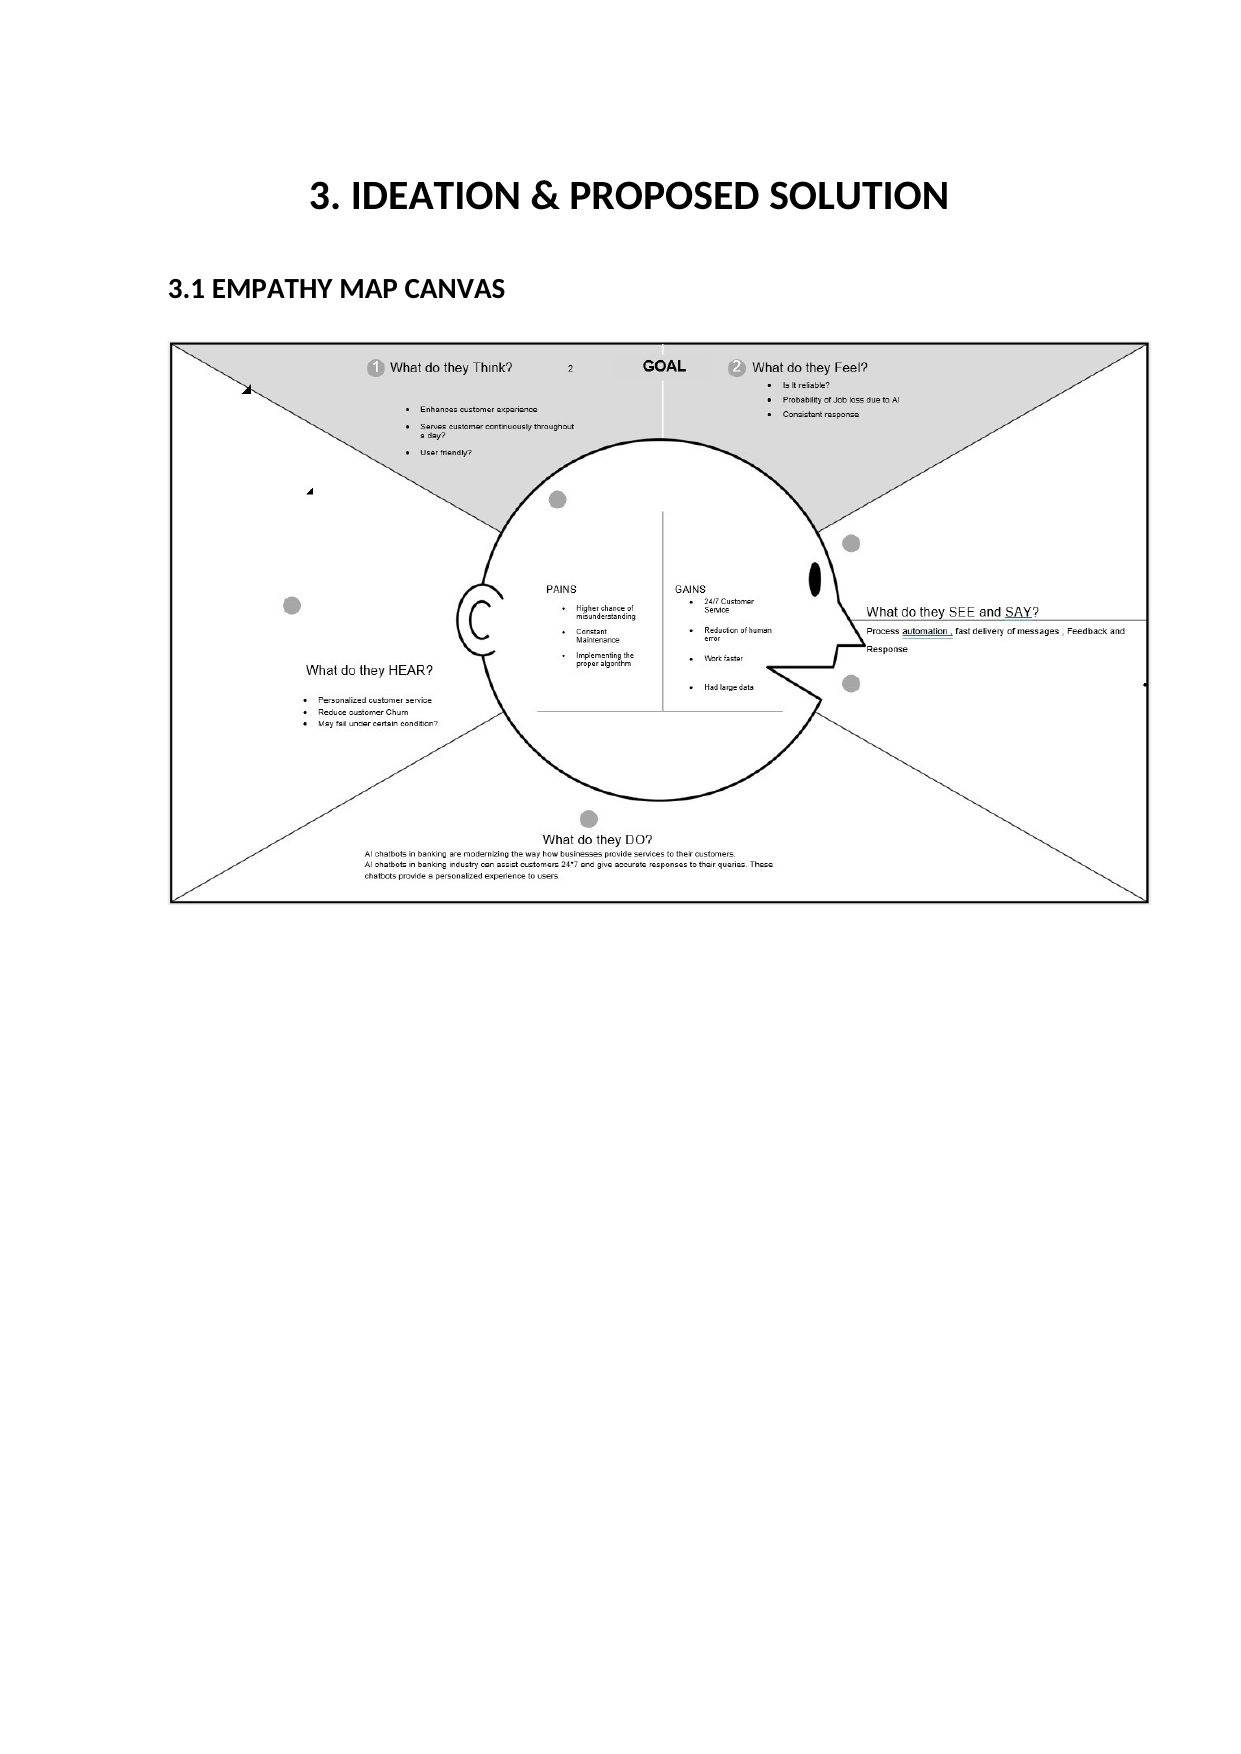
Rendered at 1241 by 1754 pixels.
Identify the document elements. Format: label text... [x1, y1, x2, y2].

subtitle IDEATION & PROPOSED SOLUTION [309, 169, 1217, 220]
picture [167, 341, 1151, 905]
subtitle EMPATHY MAP CANVAS [168, 271, 1217, 306]
